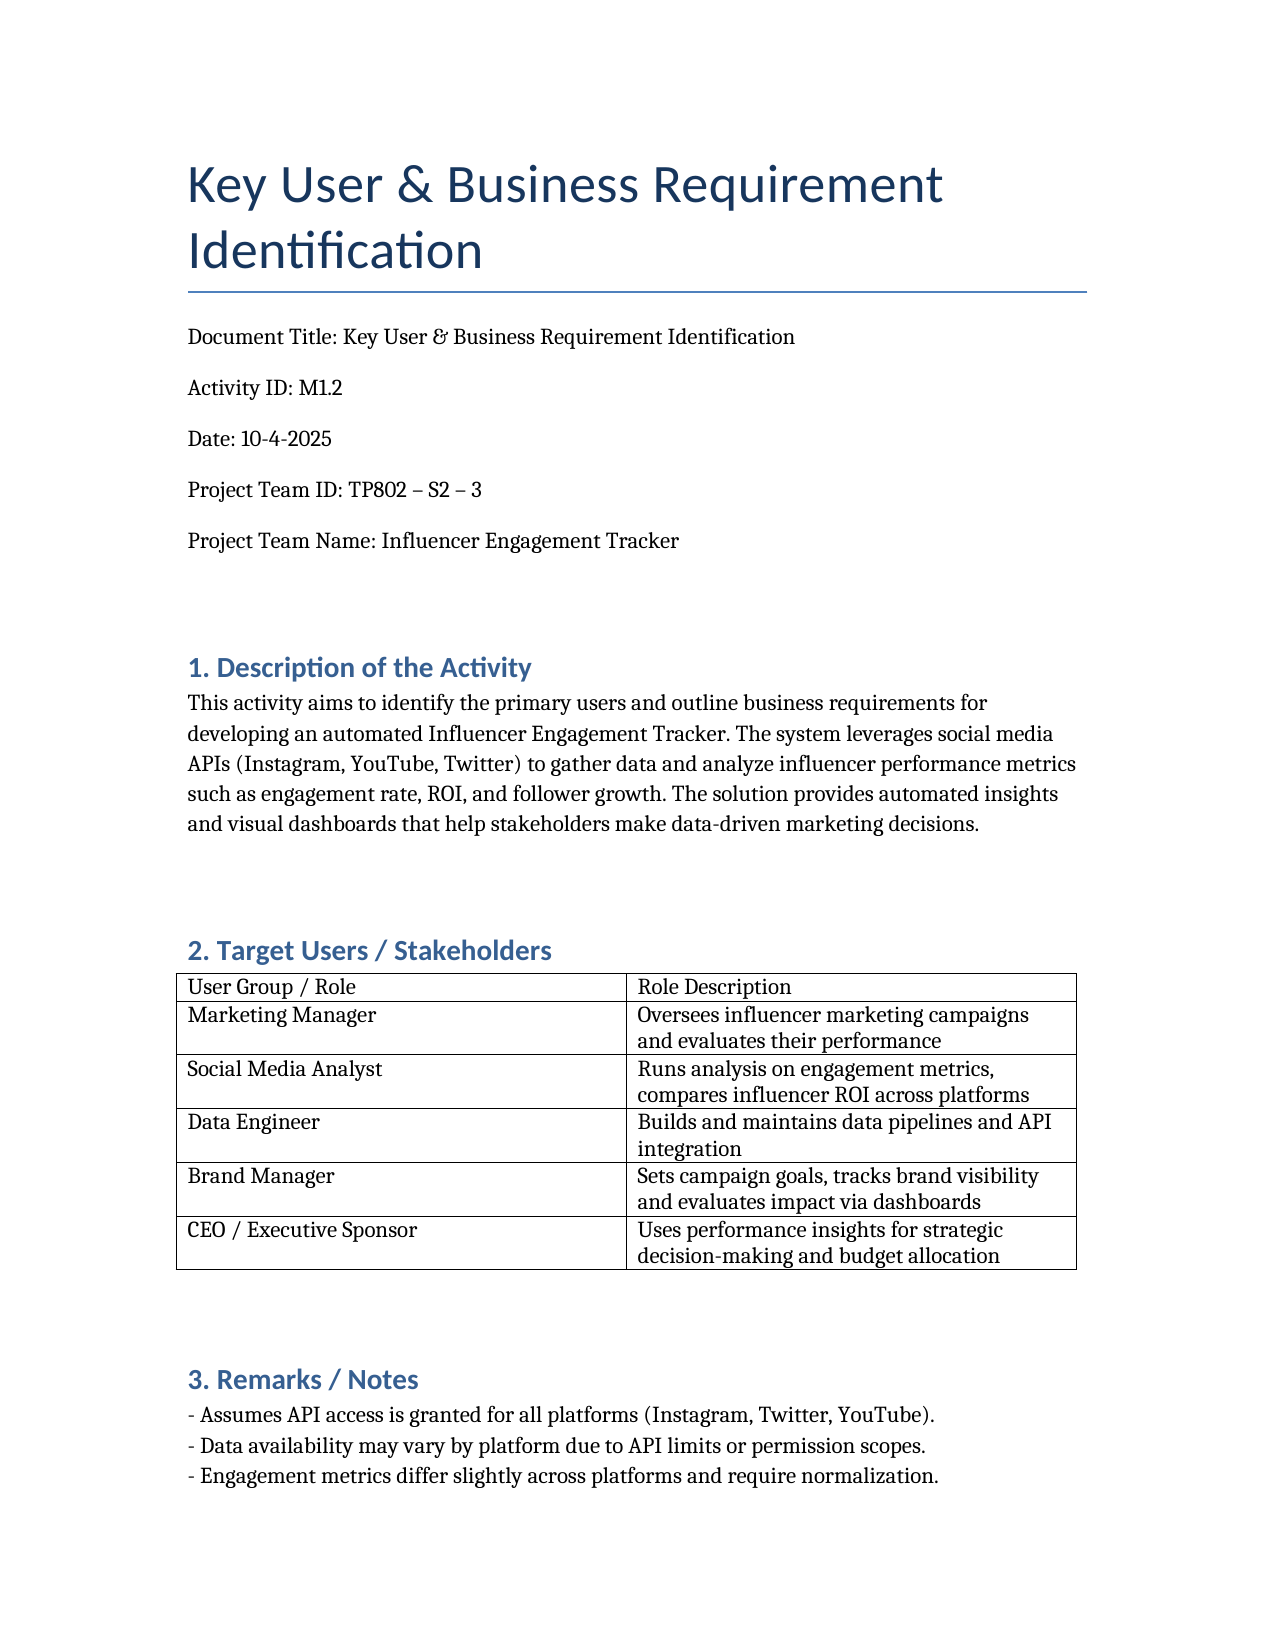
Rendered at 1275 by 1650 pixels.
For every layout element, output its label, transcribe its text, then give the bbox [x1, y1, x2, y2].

text Project Team ID: TP802 – S2 – 3 [187, 477, 1087, 503]
table_cell Uses performance insights for strategic decision-making and budget allocation [627, 1217, 1076, 1269]
text Project Team Name: Influencer Engagement Tracker [187, 528, 1087, 554]
text This activity aims to identify the primary users and outline business requirements for developing an automated Influencer Engagement Tracker. The system leverages social media APIs (Instagram, YouTube, Twitter) to gather data and analyze influencer performance metrics such as engagement rate, ROI, and follower growth. The solution provides automated insights and visual dashboards that help stakeholders make data-driven marketing decisions. [187, 690, 1087, 837]
table_cell Runs analysis on engagement metrics, compares influencer ROI across platforms [627, 1055, 1076, 1108]
table_cell Data Engineer [177, 1109, 626, 1162]
table_header Role Description [627, 974, 1076, 1001]
text Activity ID: M1.2 [187, 375, 1087, 401]
title Key User & Business Requirement Identification [187, 150, 1087, 293]
table_cell Sets campaign goals, tracks brand visibility and evaluates impact via dashboards [627, 1163, 1076, 1216]
table_cell Builds and maintains data pipelines and API integration [627, 1109, 1076, 1162]
table_cell Brand Manager [177, 1163, 626, 1216]
text Document Title: Key User & Business Requirement Identification [187, 324, 1087, 350]
subtitle 1. Description of the Activity [187, 608, 1087, 685]
table_header User Group / Role [177, 974, 626, 1001]
subtitle 2. Target Users / Stakeholders [187, 891, 1087, 968]
subtitle 3. Remarks / Notes [187, 1320, 1087, 1397]
text Date: 10-4-2025 [187, 426, 1087, 452]
table_cell Oversees influencer marketing campaigns and evaluates their performance [627, 1002, 1076, 1054]
table_cell Marketing Manager [177, 1002, 626, 1054]
table_cell CEO / Executive Sponsor [177, 1217, 626, 1269]
table_cell Social Media Analyst [177, 1055, 626, 1108]
